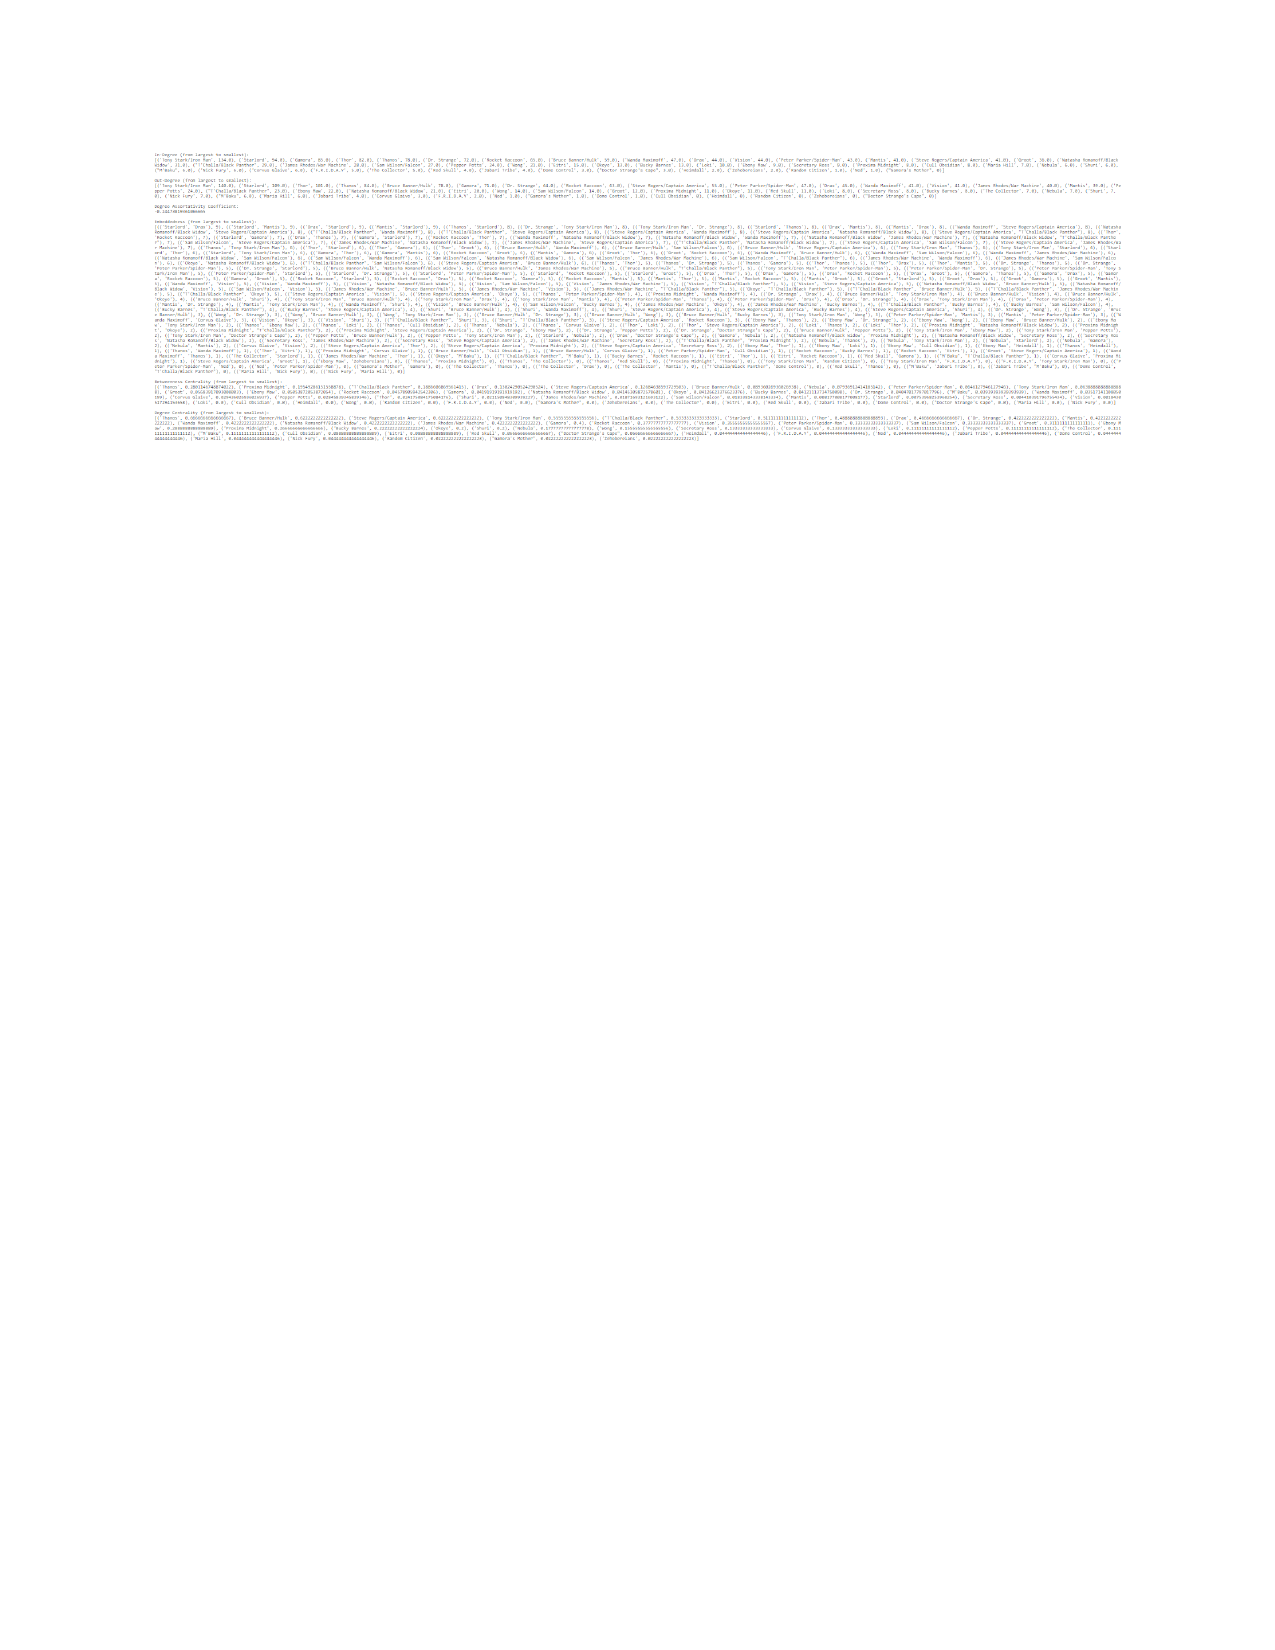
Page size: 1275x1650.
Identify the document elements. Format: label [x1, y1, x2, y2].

picture [150, 150, 1125, 442]
